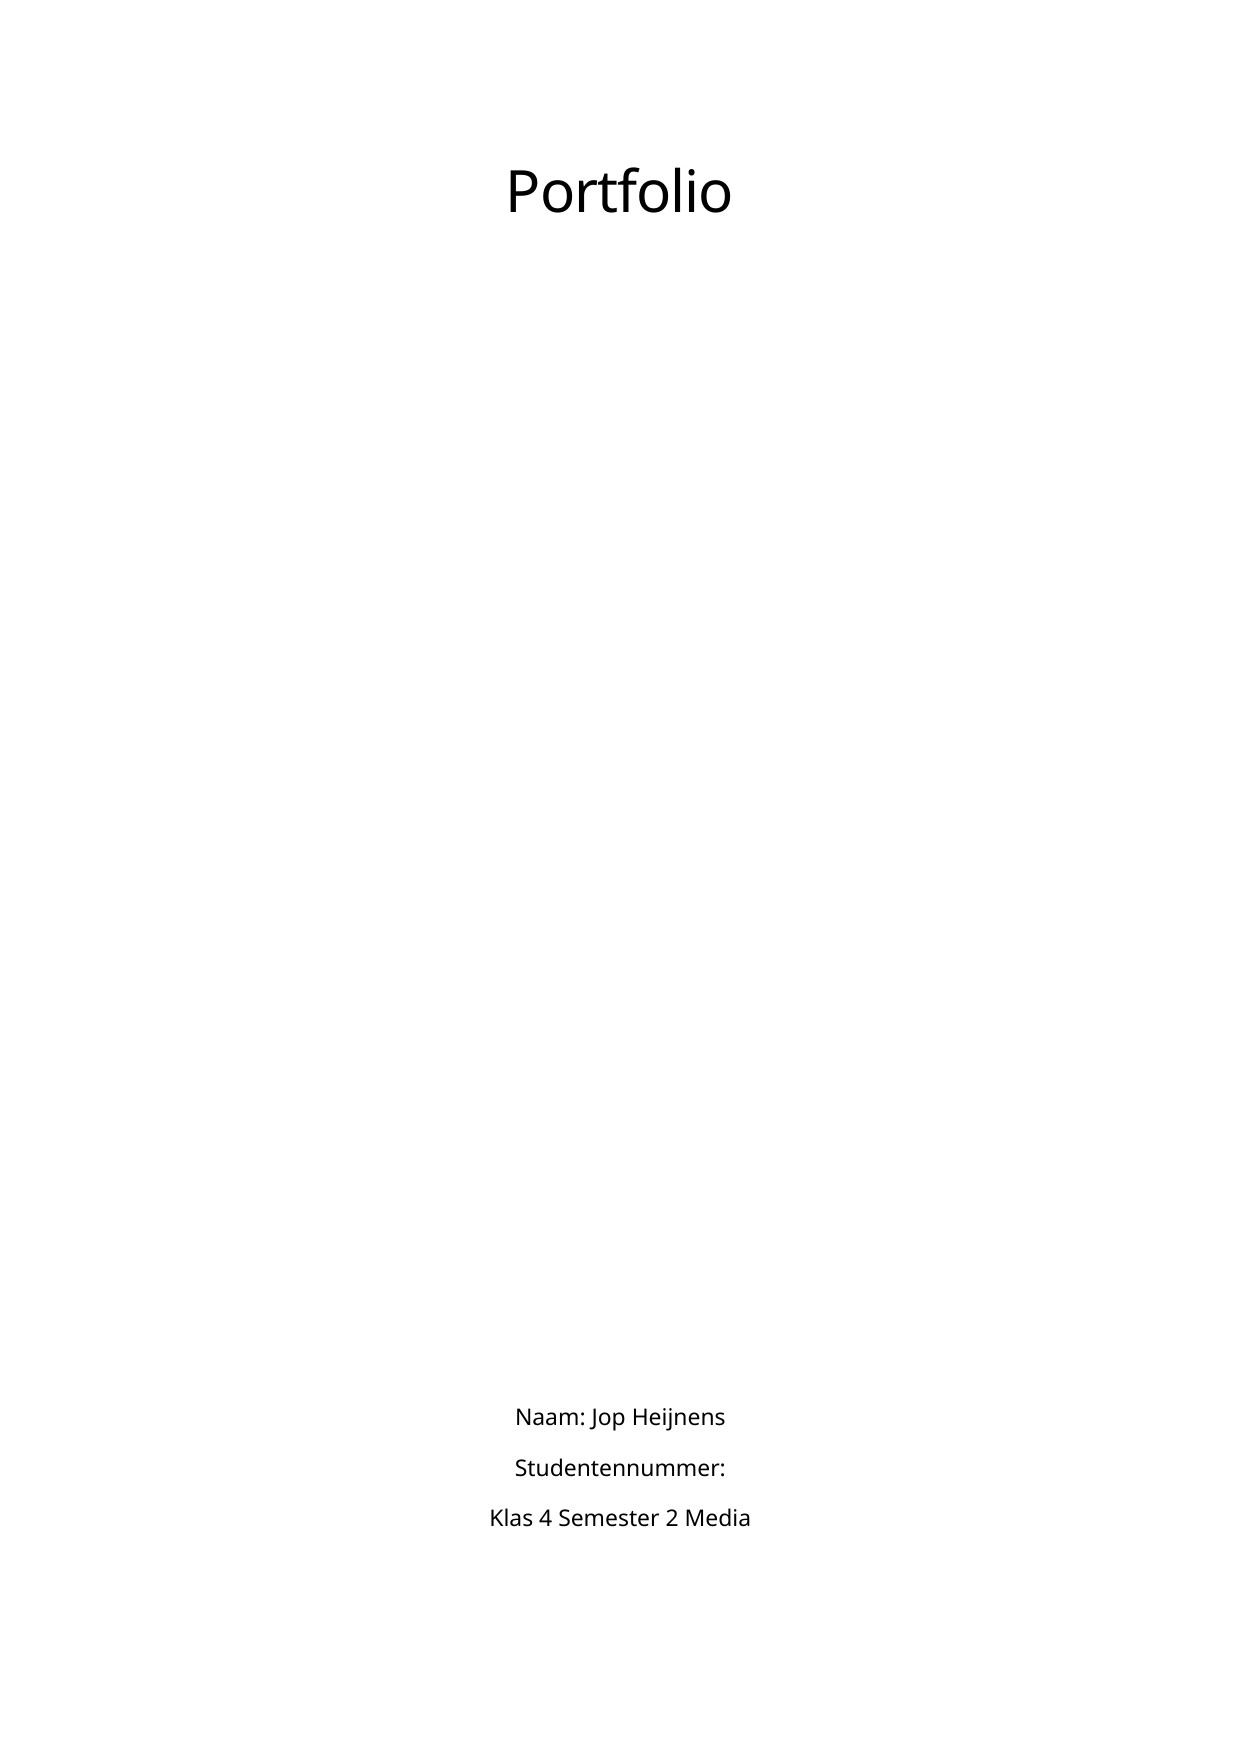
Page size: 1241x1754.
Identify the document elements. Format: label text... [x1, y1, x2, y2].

text Naam: Jop Heijnens [150, 1401, 1090, 1433]
title Portfolio [150, 150, 1090, 229]
text Klas 4 Semester 2 Media [150, 1502, 1090, 1533]
text Studentennummer: [150, 1452, 1090, 1483]
